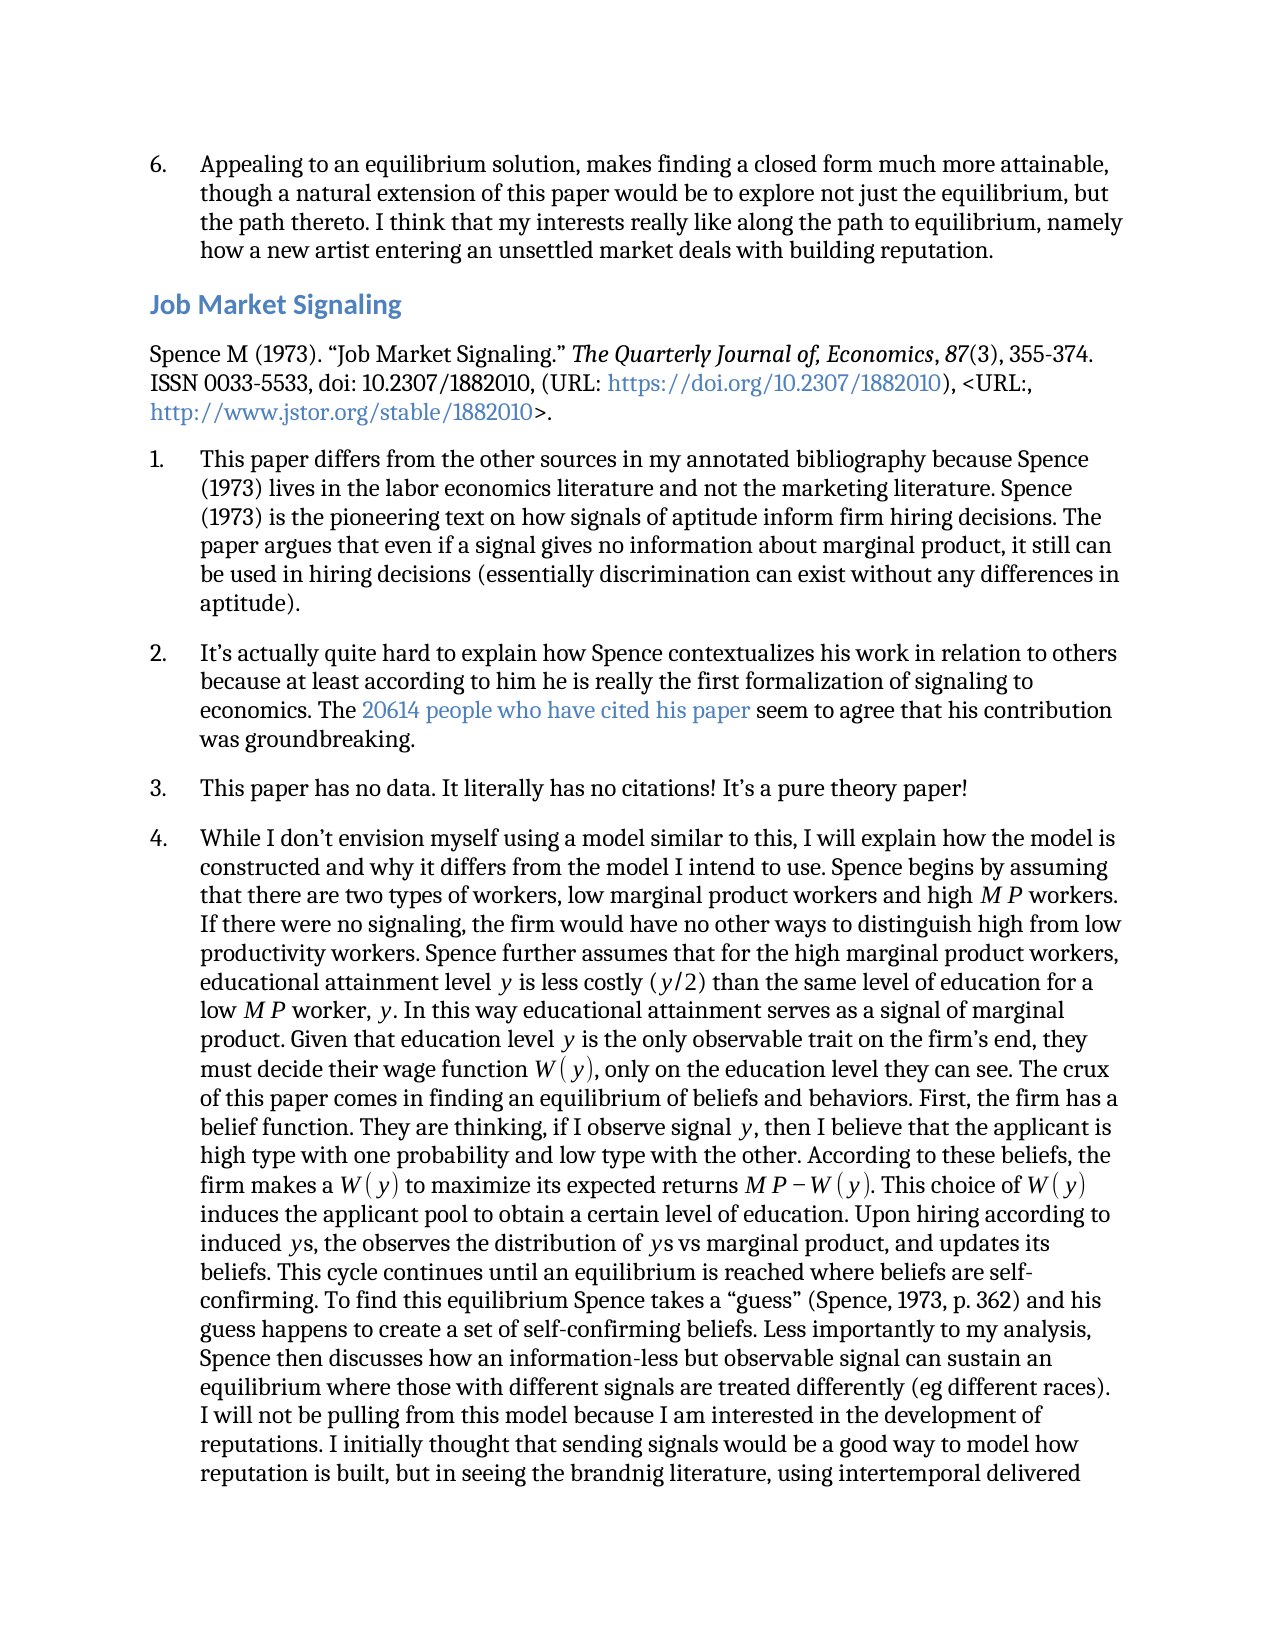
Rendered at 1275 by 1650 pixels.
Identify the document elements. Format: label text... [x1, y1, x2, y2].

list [150, 824, 1125, 1488]
list This paper differs from the other sources in my annotated bibliography because Spence (1973) lives in the labor economics literature and not the marketing literature. Spence (1973) is the pioneering text on how signals of aptitude inform firm hiring decisions. The paper argues that even if a signal gives no information about marginal product, it still can be used in hiring decisions (essentially discrimination can exist without any differences in aptitude). [150, 445, 1125, 618]
list This paper has no data. It literally has no citations! It’s a pure theory paper! [150, 774, 1125, 803]
subtitle Job Market Signaling [150, 286, 1125, 321]
list Appealing to an equilibrium solution, makes finding a closed form much more attainable, though a natural extension of this paper would be to explore not just the equilibrium, but the path thereto. I think that my interests really like along the path to equilibrium, namely how a new artist entering an unsettled market deals with building reputation. [150, 150, 1125, 265]
text Spence M (1973). “Job Market Signaling.” The Quarterly Journal of, Economics, 87(3), 355-374. ISSN 0033-5533, doi: 10.2307/1882010, (URL: https://doi.org/10.2307/1882010), <URL:, http://www.jstor.org/stable/1882010>. [150, 340, 1125, 426]
list It’s actually quite hard to explain how Spence contextualizes his work in relation to others because at least according to him he is really the first formalization of signaling to economics. The 20614 people who have cited his paper seem to agree that his contribution was groundbreaking. [150, 638, 1125, 753]
